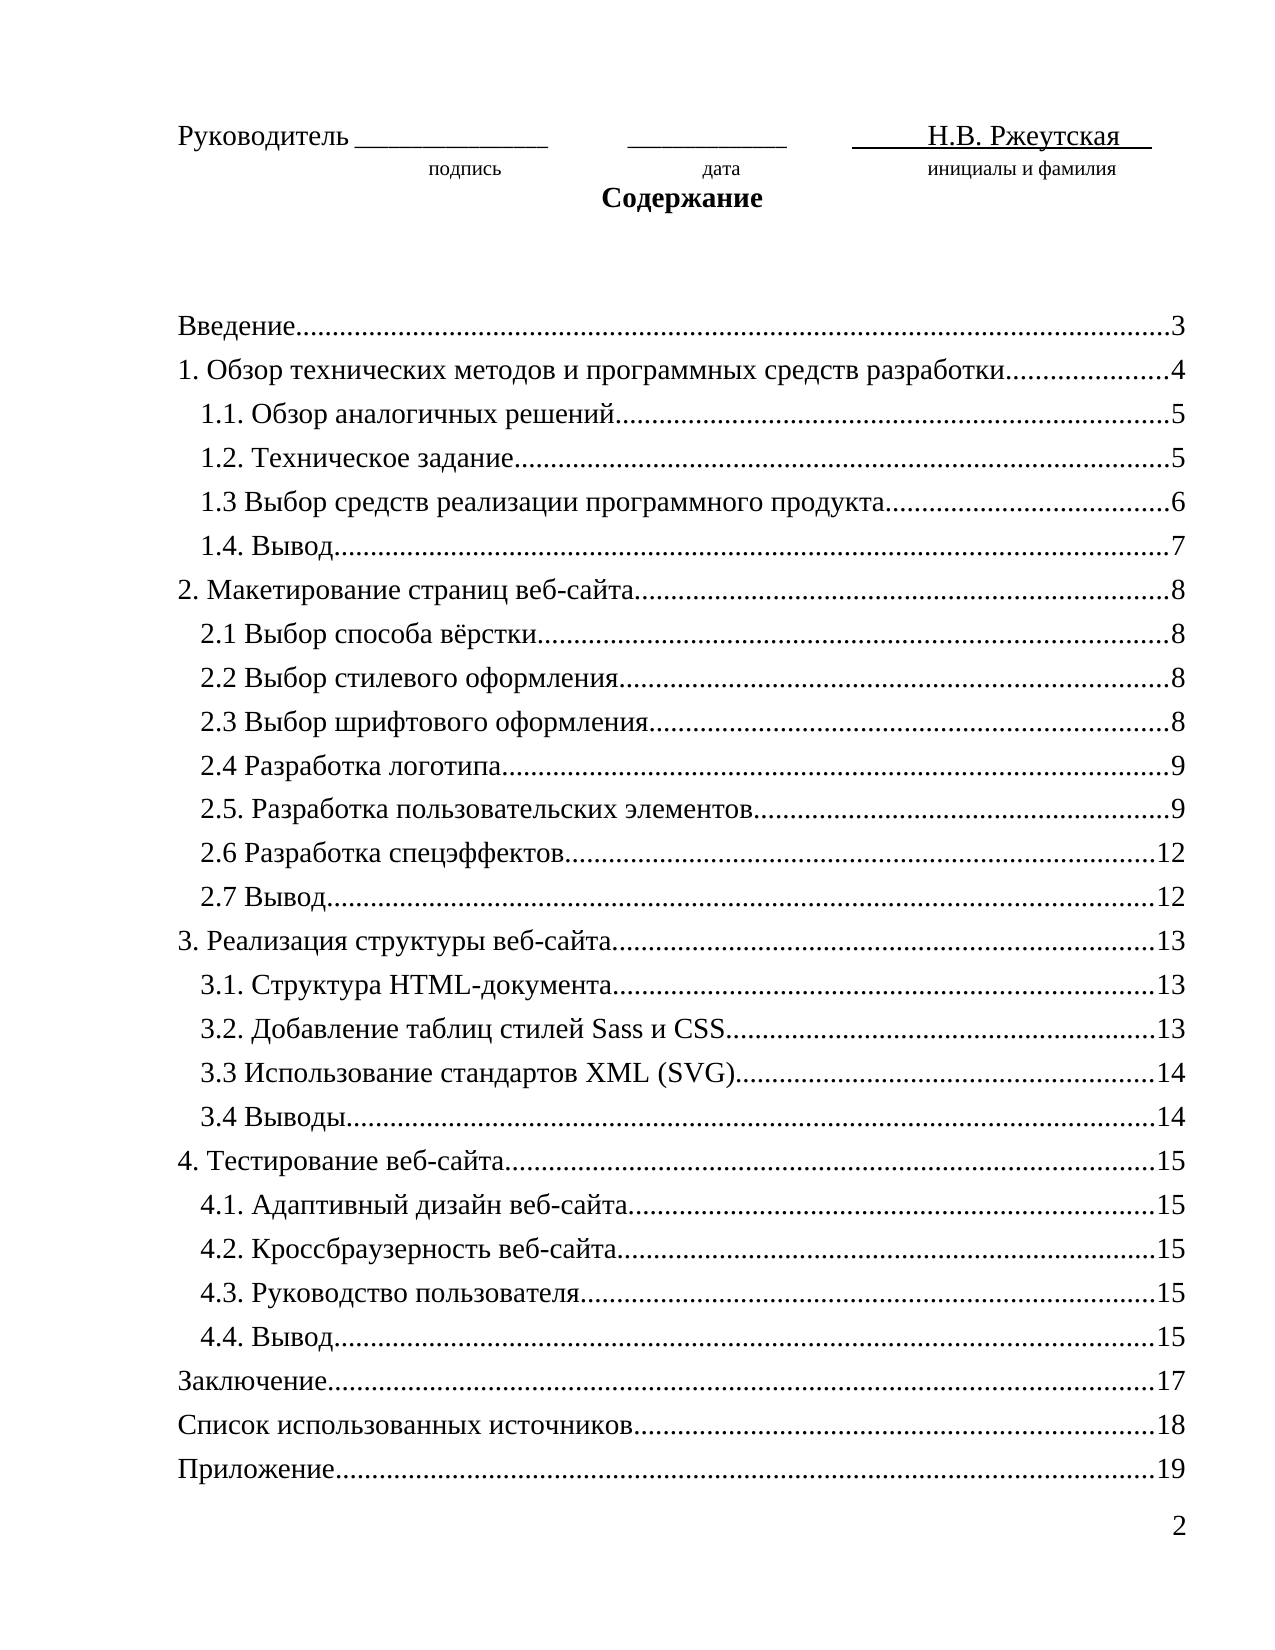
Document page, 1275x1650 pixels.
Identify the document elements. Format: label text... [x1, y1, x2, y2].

text подпись дата инициалы и фамилия [177, 156, 1186, 180]
text Содержание [177, 180, 1186, 213]
text Руководитель _________________ ______________ Н.В. Ржеутская [177, 118, 1186, 152]
